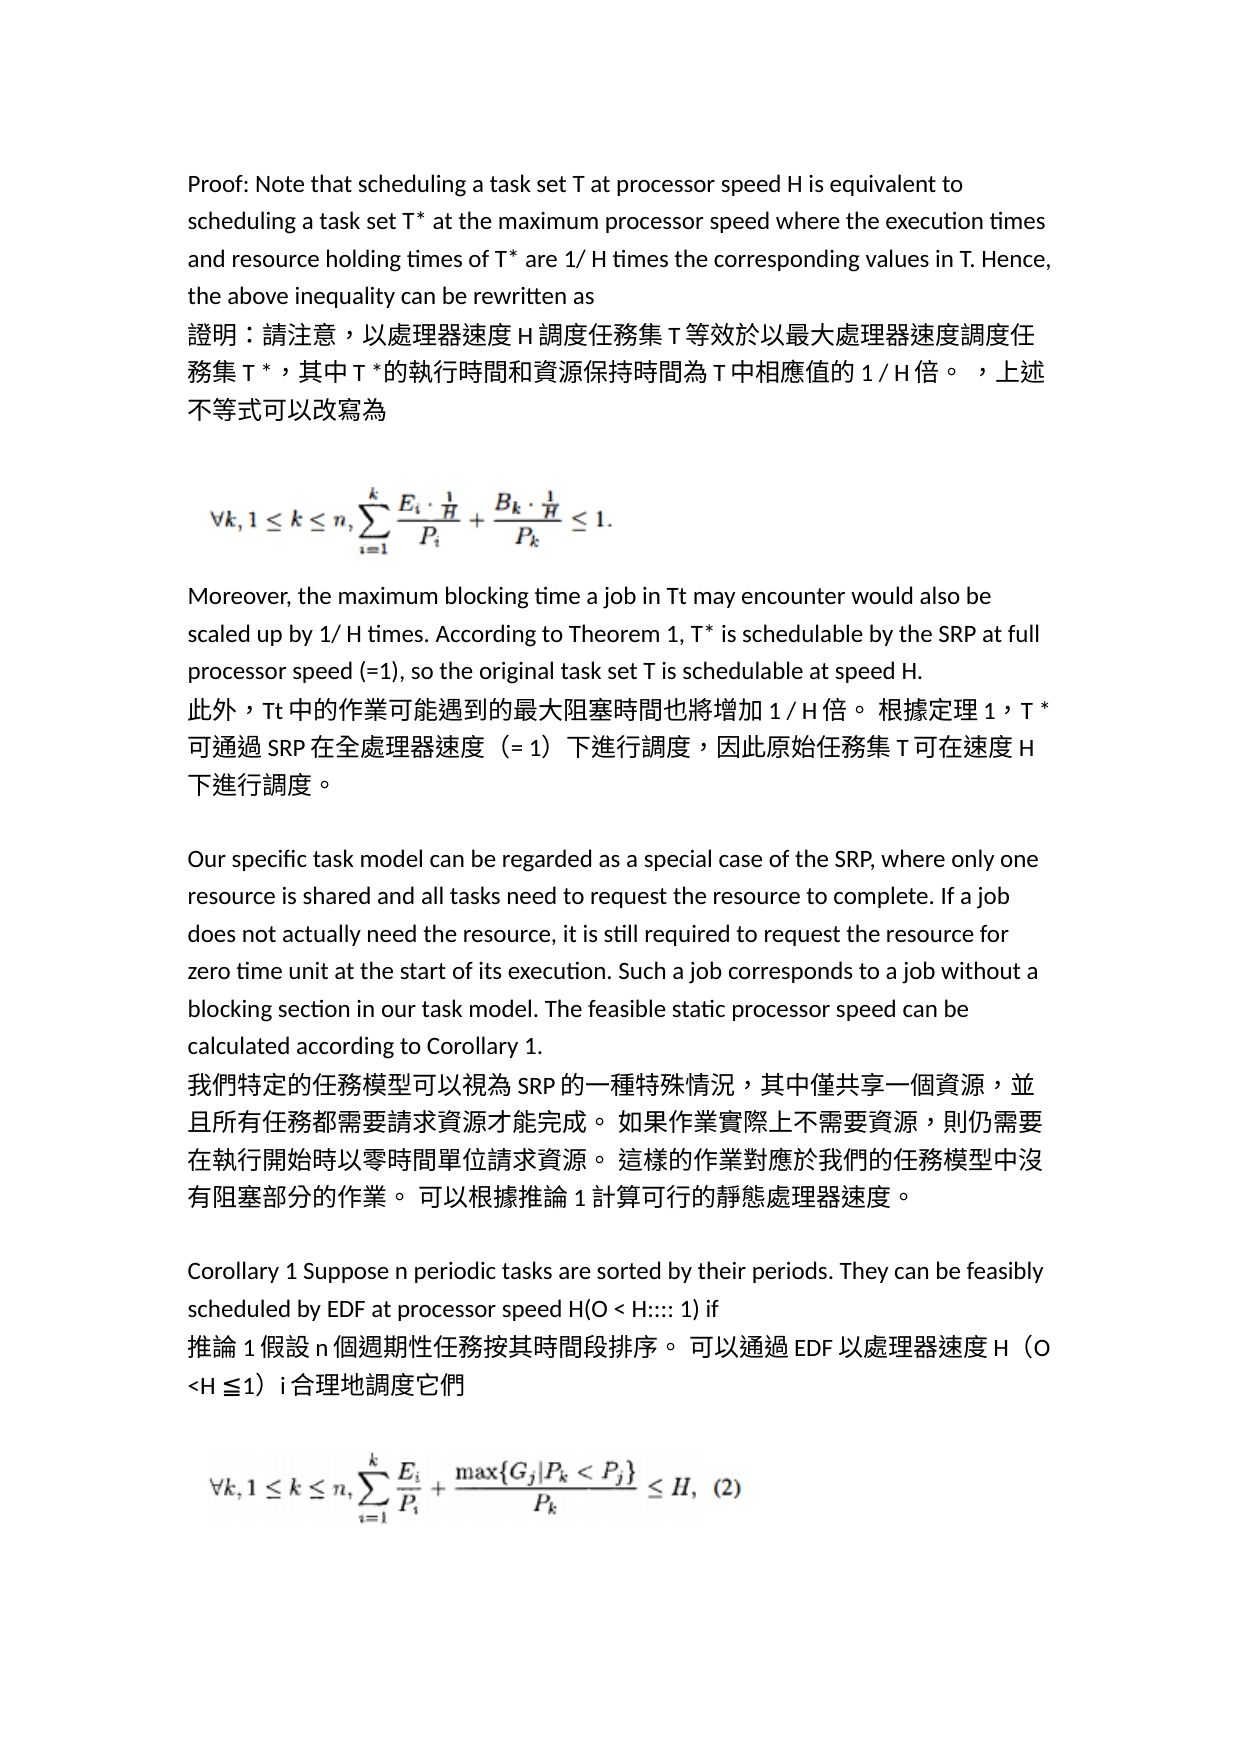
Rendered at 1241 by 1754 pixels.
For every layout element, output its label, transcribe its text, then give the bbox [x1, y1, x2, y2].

text 推論1假設n個週期性任務按其時間段排序。 可以通過EDF以處理器速度H（O <H ≦1）i合理地調度它們 [187, 1327, 1053, 1402]
text Moreover, the maximum blocking time a job in Tt may encounter would also be scaled up by 1/ H times. According to Theorem 1, T* is schedulable by the SRP at full processor speed (=1), so the original task set T is schedulable at speed H. [187, 577, 1053, 689]
text 證明：請注意，以處理器速度H調度任務集T等效於以最大處理器速度調度任務集T *，其中T *的執行時間和資源保持時間為T中相應值的1 / H倍。 ，上述不等式可以改寫為 [187, 314, 1053, 427]
text 我們特定的任務模型可以視為SRP的一種特殊情況，其中僅共享一個資源，並且所有任務都需要請求資源才能完成。 如果作業實際上不需要資源，則仍需要在執行開始時以零時間單位請求資源。 這樣的作業對應於我們的任務模型中沒有阻塞部分的作業。 可以根據推論1計算可行的靜態處理器速度。 [187, 1064, 1053, 1214]
text Corollary 1 Suppose n periodic tasks are sorted by their periods. They can be feasibly scheduled by EDF at processor speed H(O < H:::: 1) if [187, 1252, 1053, 1327]
text Proof: Note that scheduling a task set T at processor speed H is equivalent to scheduling a task set T* at the maximum processor speed where the execution times and resource holding times of T* are 1/ H times the corresponding values in T. Hence, the above inequality can be rewritten as [187, 164, 1053, 314]
text Our specific task model can be regarded as a special case of the SRP, where only one resource is shared and all tasks need to request the resource to complete. If a job does not actually need the resource, it is still required to request the resource for zero time unit at the start of its execution. Such a job corresponds to a job without a blocking section in our task model. The feasible static processor speed can be calculated according to Corollary 1. [187, 839, 1053, 1064]
text 此外，Tt中的作業可能遇到的最大阻塞時間也將增加1 / H倍。 根據定理1，T *可通過SRP在全處理器速度（= 1）下進行調度，因此原始任務集T可在速度H下進行調度。 [187, 689, 1053, 802]
picture [187, 1439, 760, 1538]
picture [187, 464, 619, 566]
